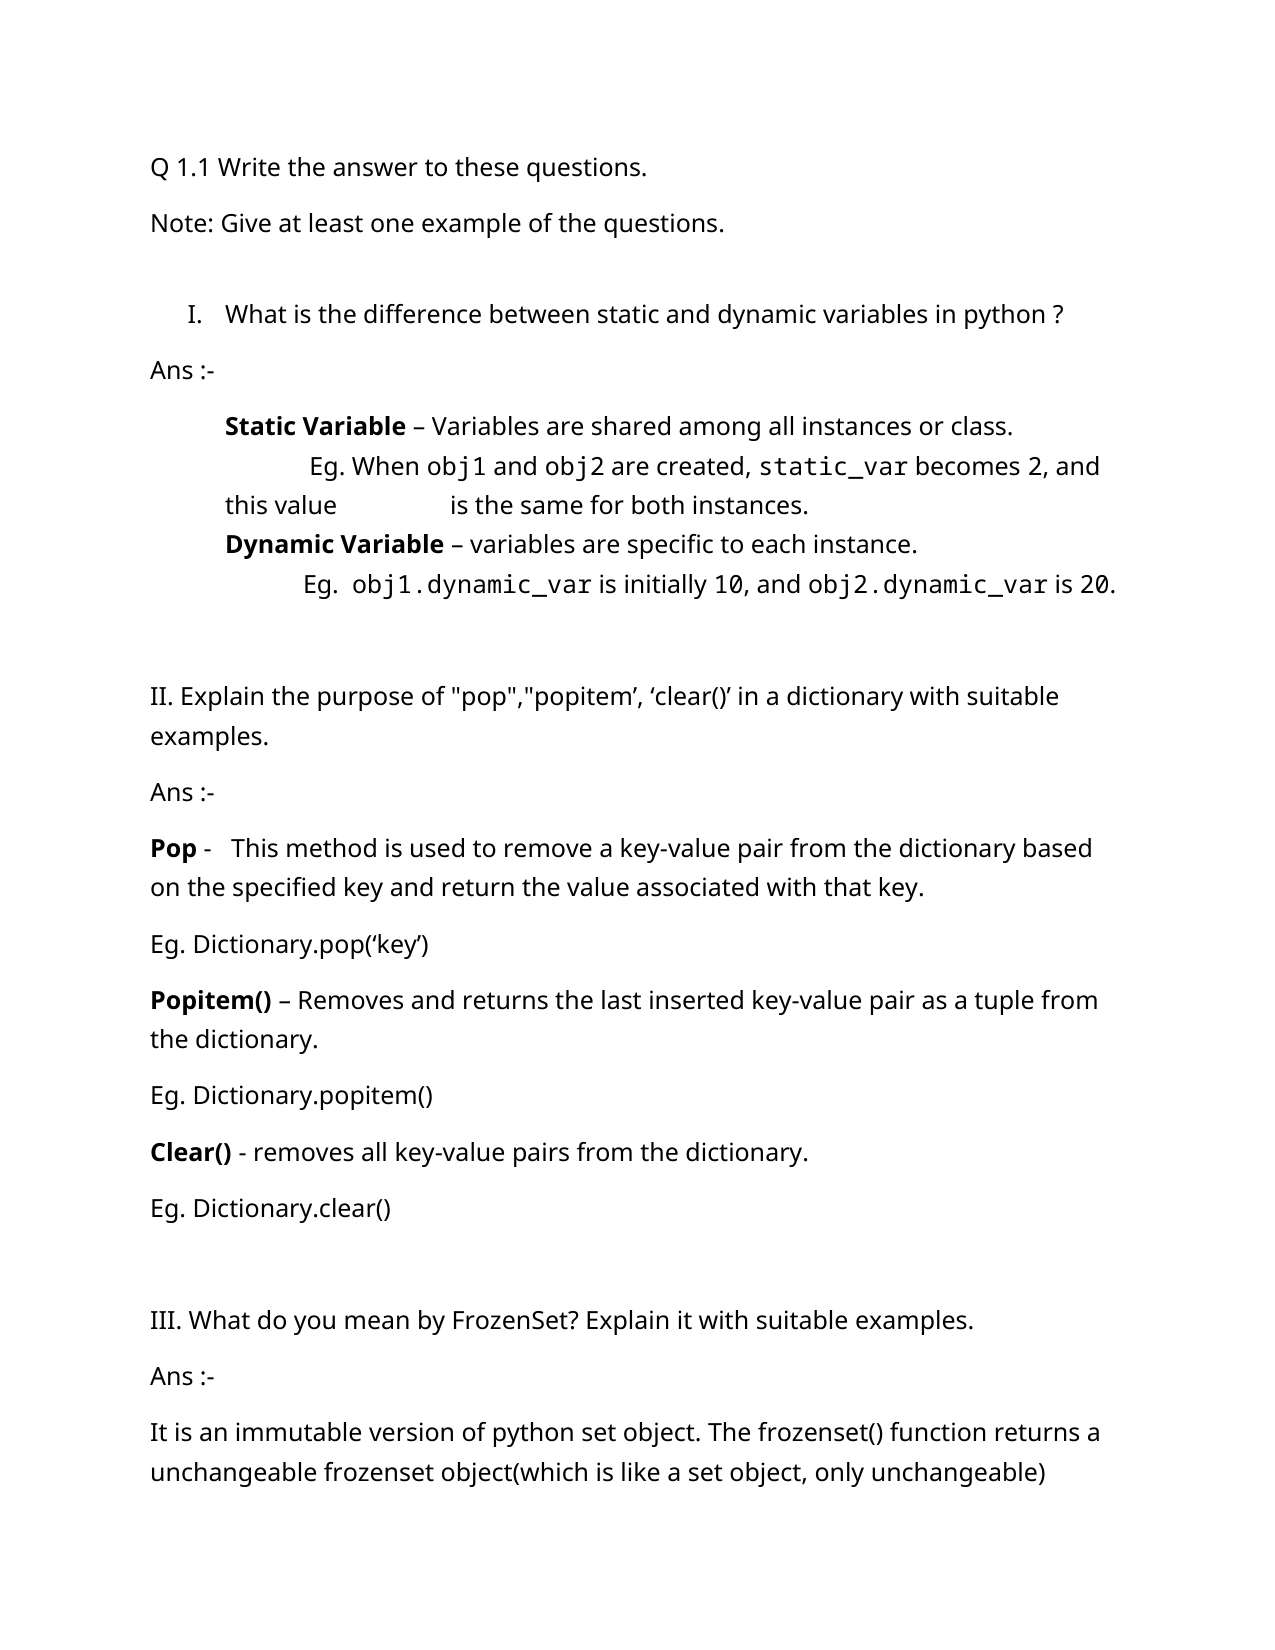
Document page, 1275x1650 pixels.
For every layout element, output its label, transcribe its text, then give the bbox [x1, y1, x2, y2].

text III. What do you mean by FrozenSet? Explain it with suitable examples. [150, 1303, 1125, 1337]
list Eg. obj1.dynamic_var is initially 10, and obj2.dynamic_var is 20. [225, 567, 1125, 601]
text Eg. Dictionary.pop(‘key’) [150, 926, 1125, 960]
text Eg. Dictionary.clear() [150, 1190, 1125, 1224]
list Eg. When obj1 and obj2 are created, static_var becomes 2, and this value is the same for both instances. [225, 448, 1125, 522]
text Ans :- [150, 1359, 1125, 1393]
text It is an immutable version of python set object. The frozenset() function returns a unchangeable frozenset object(which is like a set object, only unchangeable) [150, 1415, 1125, 1488]
text Eg. Dictionary.popitem() [150, 1078, 1125, 1112]
text Popitem() – Removes and returns the last inserted key-value pair as a tuple from the dictionary. [150, 982, 1125, 1056]
list Static Variable – Variables are shared among all instances or class. [225, 409, 1125, 443]
text II. Explain the purpose of "pop","popitem’, ‘clear()’ in a dictionary with suitable examples. [150, 679, 1125, 752]
text Note: Give at least one example of the questions. [150, 206, 1125, 240]
text Clear() - removes all key-value pairs from the dictionary. [150, 1134, 1125, 1168]
text Pop - This method is used to remove a key-value pair from the dictionary based on the specified key and return the value associated with that key. [150, 831, 1125, 904]
text Ans :- [150, 352, 1125, 387]
text Q 1.1 Write the answer to these questions. [150, 150, 1125, 184]
list What is the difference between static and dynamic variables in python ? [187, 296, 1125, 330]
text Ans :- [150, 774, 1125, 808]
list Dynamic Variable – variables are specific to each instance. [225, 527, 1125, 561]
